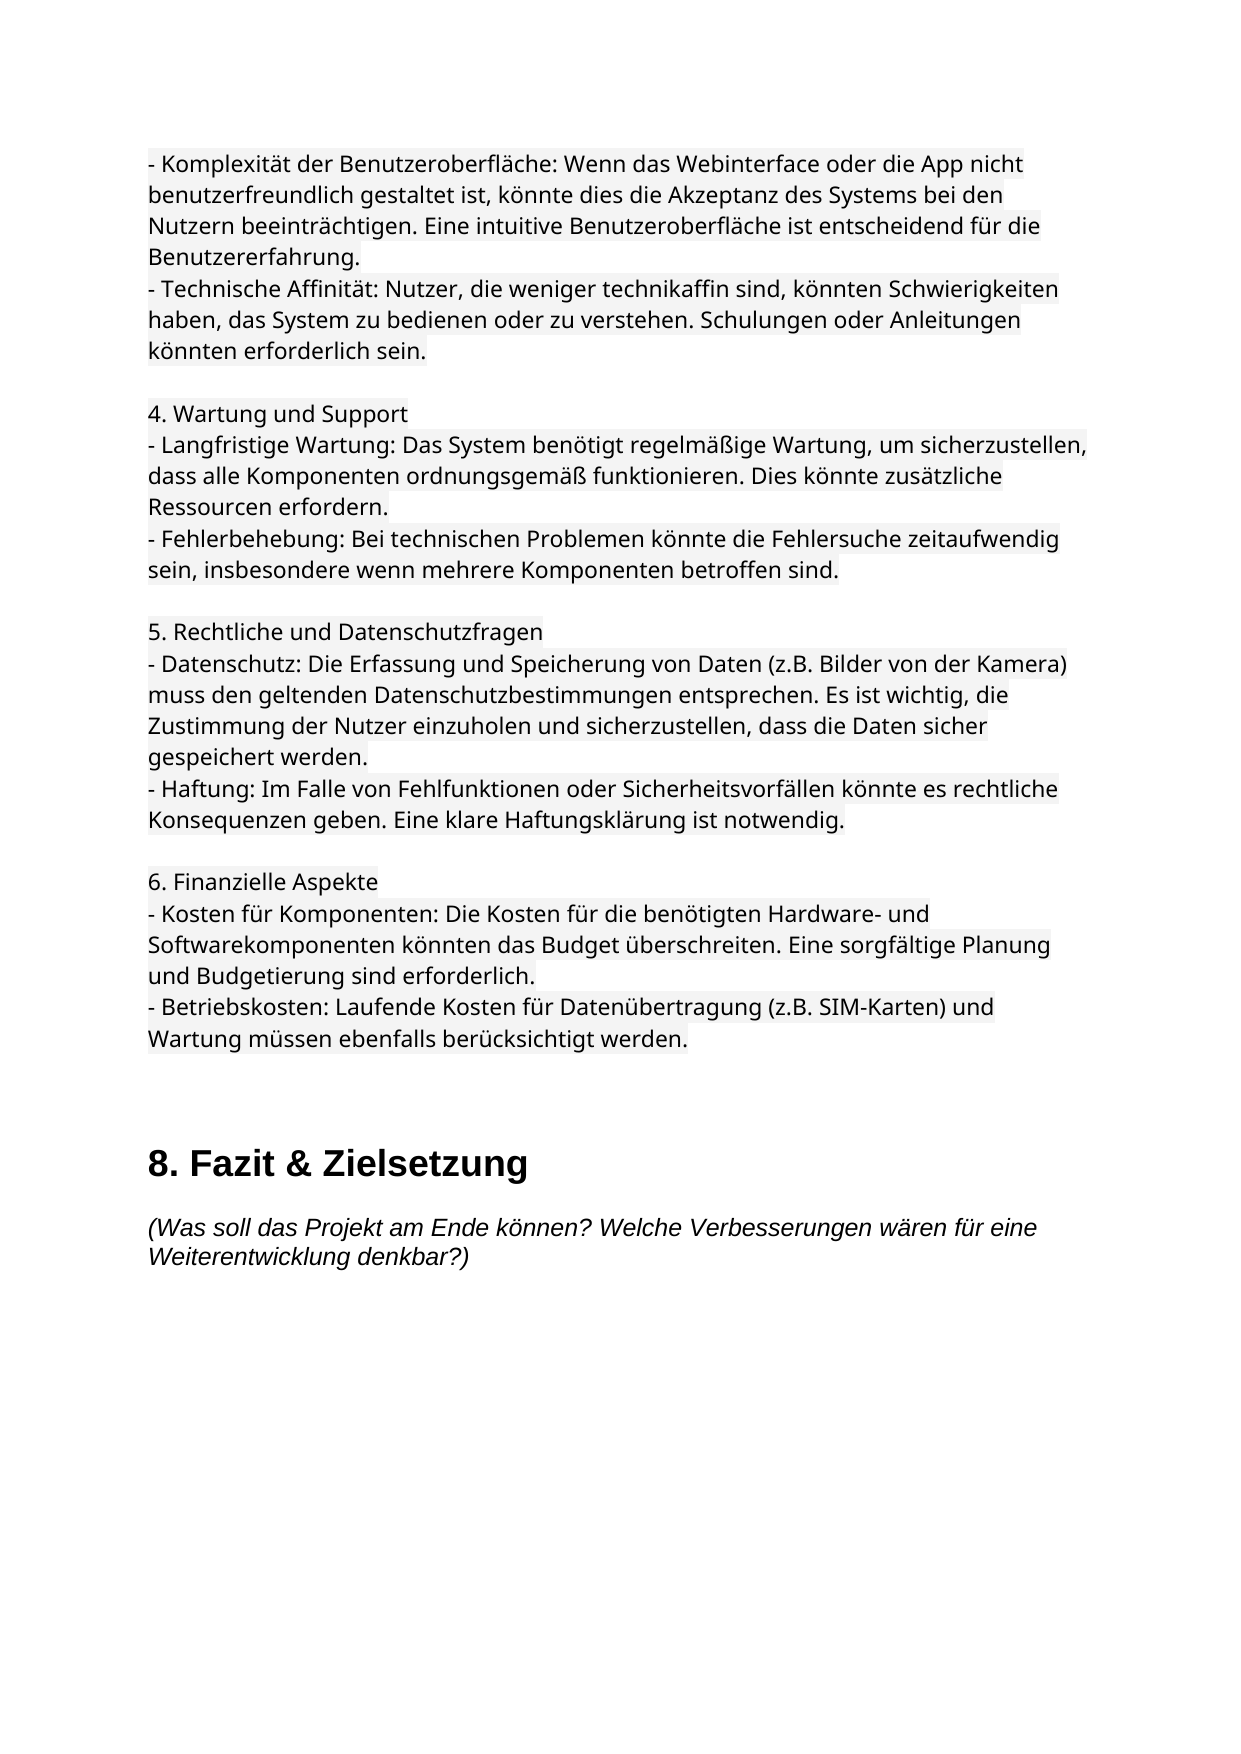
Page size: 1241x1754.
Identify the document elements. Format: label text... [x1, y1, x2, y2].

text 8. Fazit & Zielsetzung [148, 1141, 1093, 1184]
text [148, 148, 1093, 1054]
text (Was soll das Projekt am Ende können? Welche Verbesserungen wären für eine Weiterentwicklung denkbar?) [148, 1213, 1093, 1271]
